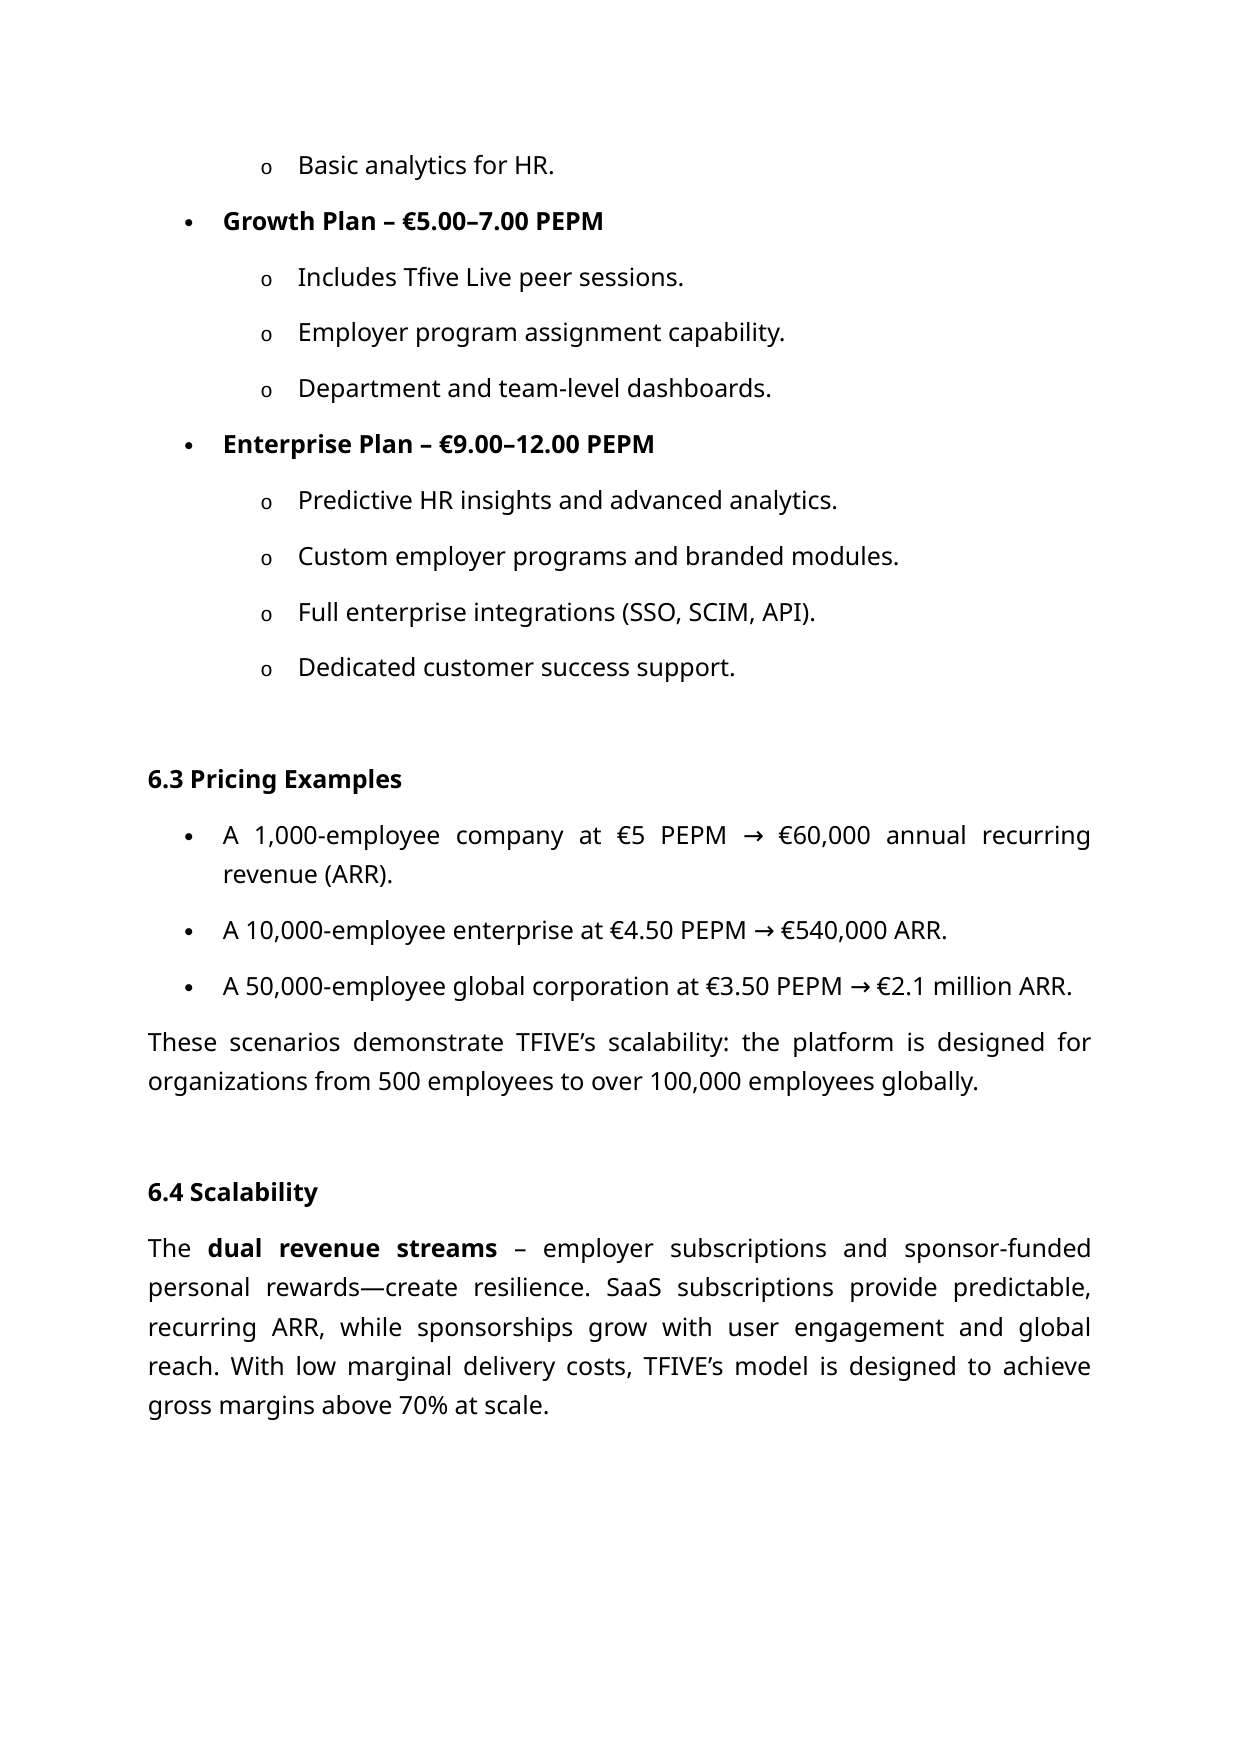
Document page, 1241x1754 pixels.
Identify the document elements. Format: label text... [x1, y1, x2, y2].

list Predictive HR insights and advanced analytics. [260, 483, 1093, 517]
list Dedicated customer success support. [260, 650, 1093, 684]
list Employer program assignment capability. [260, 315, 1093, 349]
text These scenarios demonstrate TFIVE’s scalability: the platform is designed for organizations from 500 employees to over 100,000 employees globally. [148, 1024, 1093, 1097]
list Enterprise Plan – €9.00–12.00 PEPM [185, 427, 1093, 461]
text 6.4 Scalability [148, 1175, 1093, 1209]
list A 50,000-employee global corporation at €3.50 PEPM → €2.1 million ARR. [185, 968, 1093, 1002]
list A 1,000-employee company at €5 PEPM → €60,000 annual recurring revenue (ARR). [185, 818, 1093, 891]
list Department and team-level dashboards. [260, 371, 1093, 405]
list Includes Tfive Live peer sessions. [260, 259, 1093, 293]
list Basic analytics for HR. [260, 148, 1093, 182]
list A 10,000-employee enterprise at €4.50 PEPM → €540,000 ARR. [185, 913, 1093, 947]
list Full enterprise integrations (SSO, SCIM, API). [260, 594, 1093, 628]
text 6.3 Pricing Examples [148, 762, 1093, 796]
list Growth Plan – €5.00–7.00 PEPM [185, 203, 1093, 237]
list Custom employer programs and branded modules. [260, 538, 1093, 572]
text The dual revenue streams – employer subscriptions and sponsor-funded personal rewards—create resilience. SaaS subscriptions provide predictable, recurring ARR, while sponsorships grow with user engagement and global reach. With low marginal delivery costs, TFIVE’s model is designed to achieve gross margins above 70% at scale. [148, 1231, 1093, 1422]
